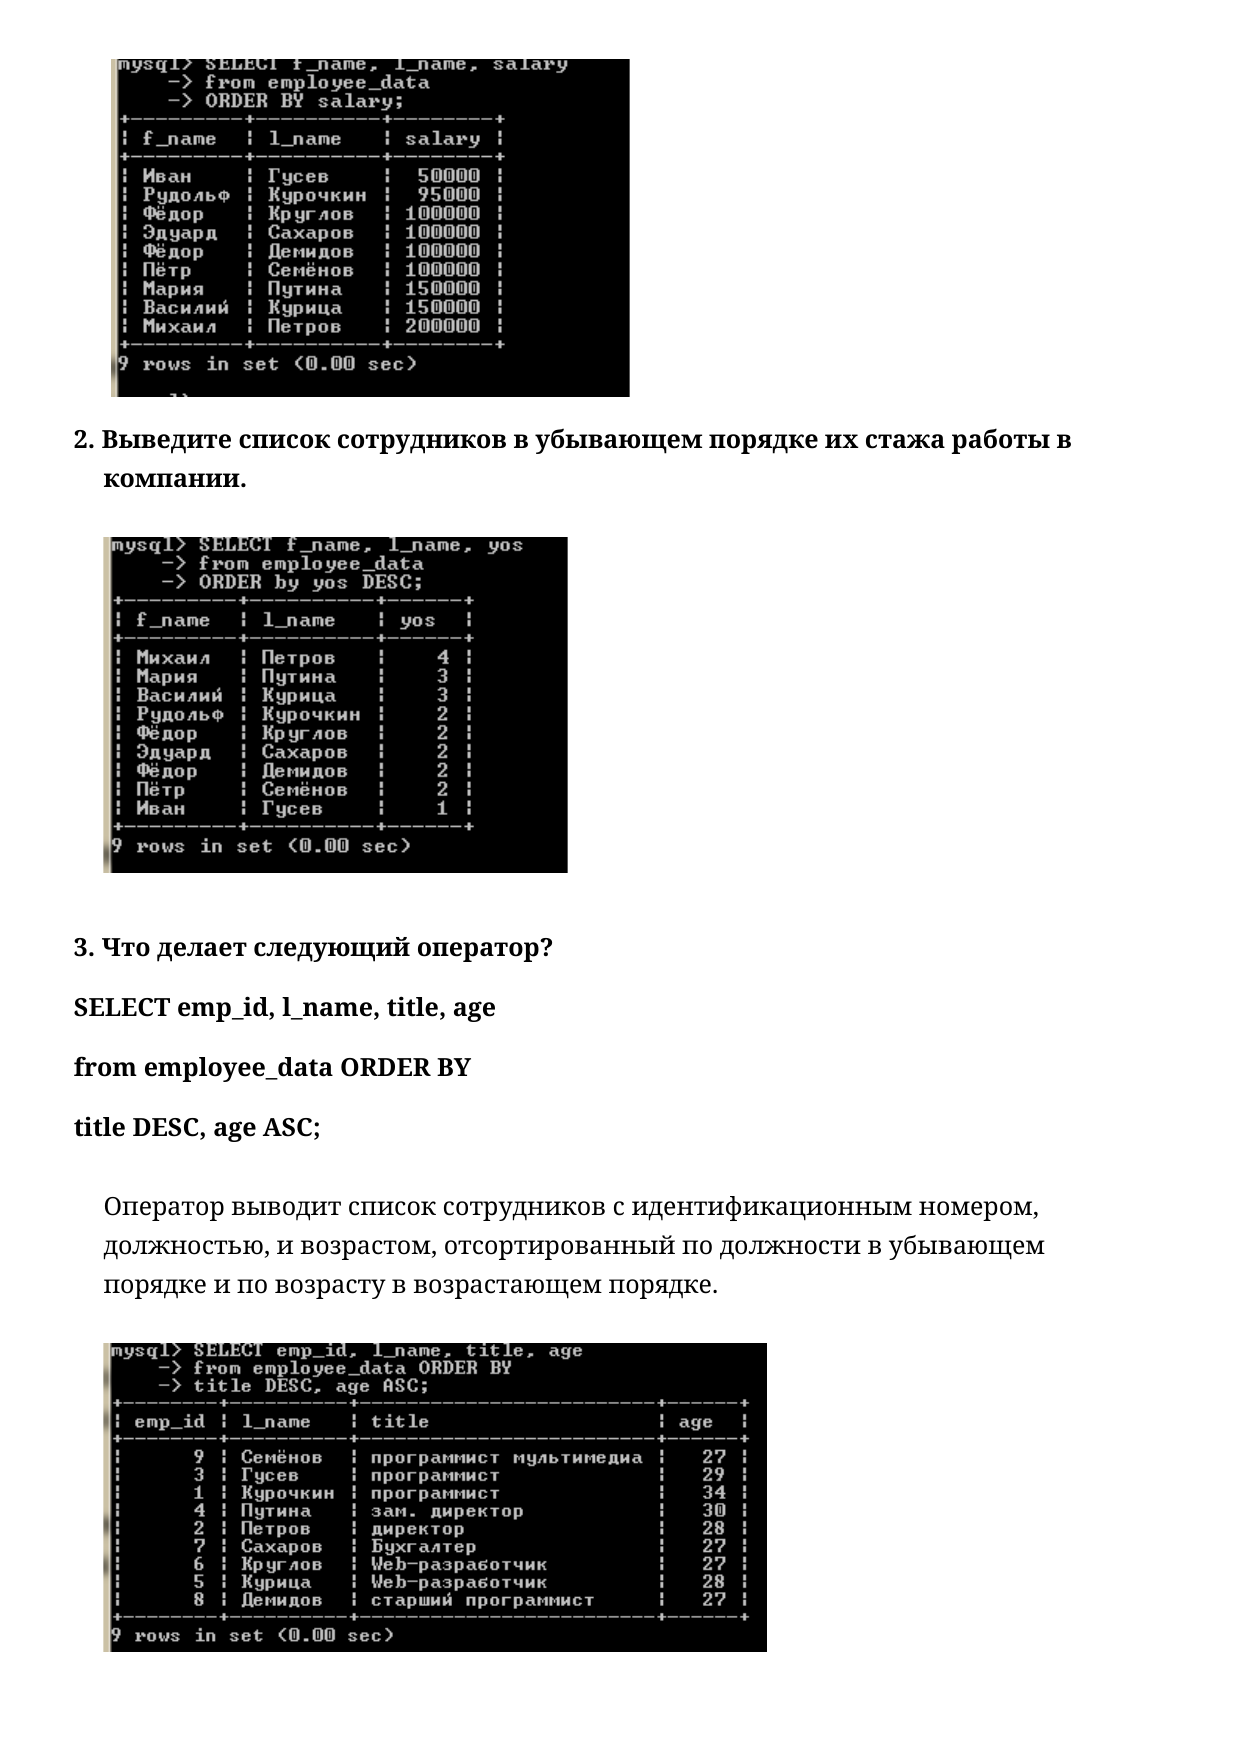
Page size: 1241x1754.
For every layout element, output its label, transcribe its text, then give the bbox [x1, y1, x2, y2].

picture [103, 537, 568, 873]
text 3. Что делает следующий оператор? [74, 930, 1152, 964]
picture [111, 59, 630, 397]
text from employee_data ORDER BY [74, 1050, 1152, 1084]
text SELECT emp_id, l_name, title, age [74, 990, 1152, 1024]
picture [103, 1343, 767, 1652]
